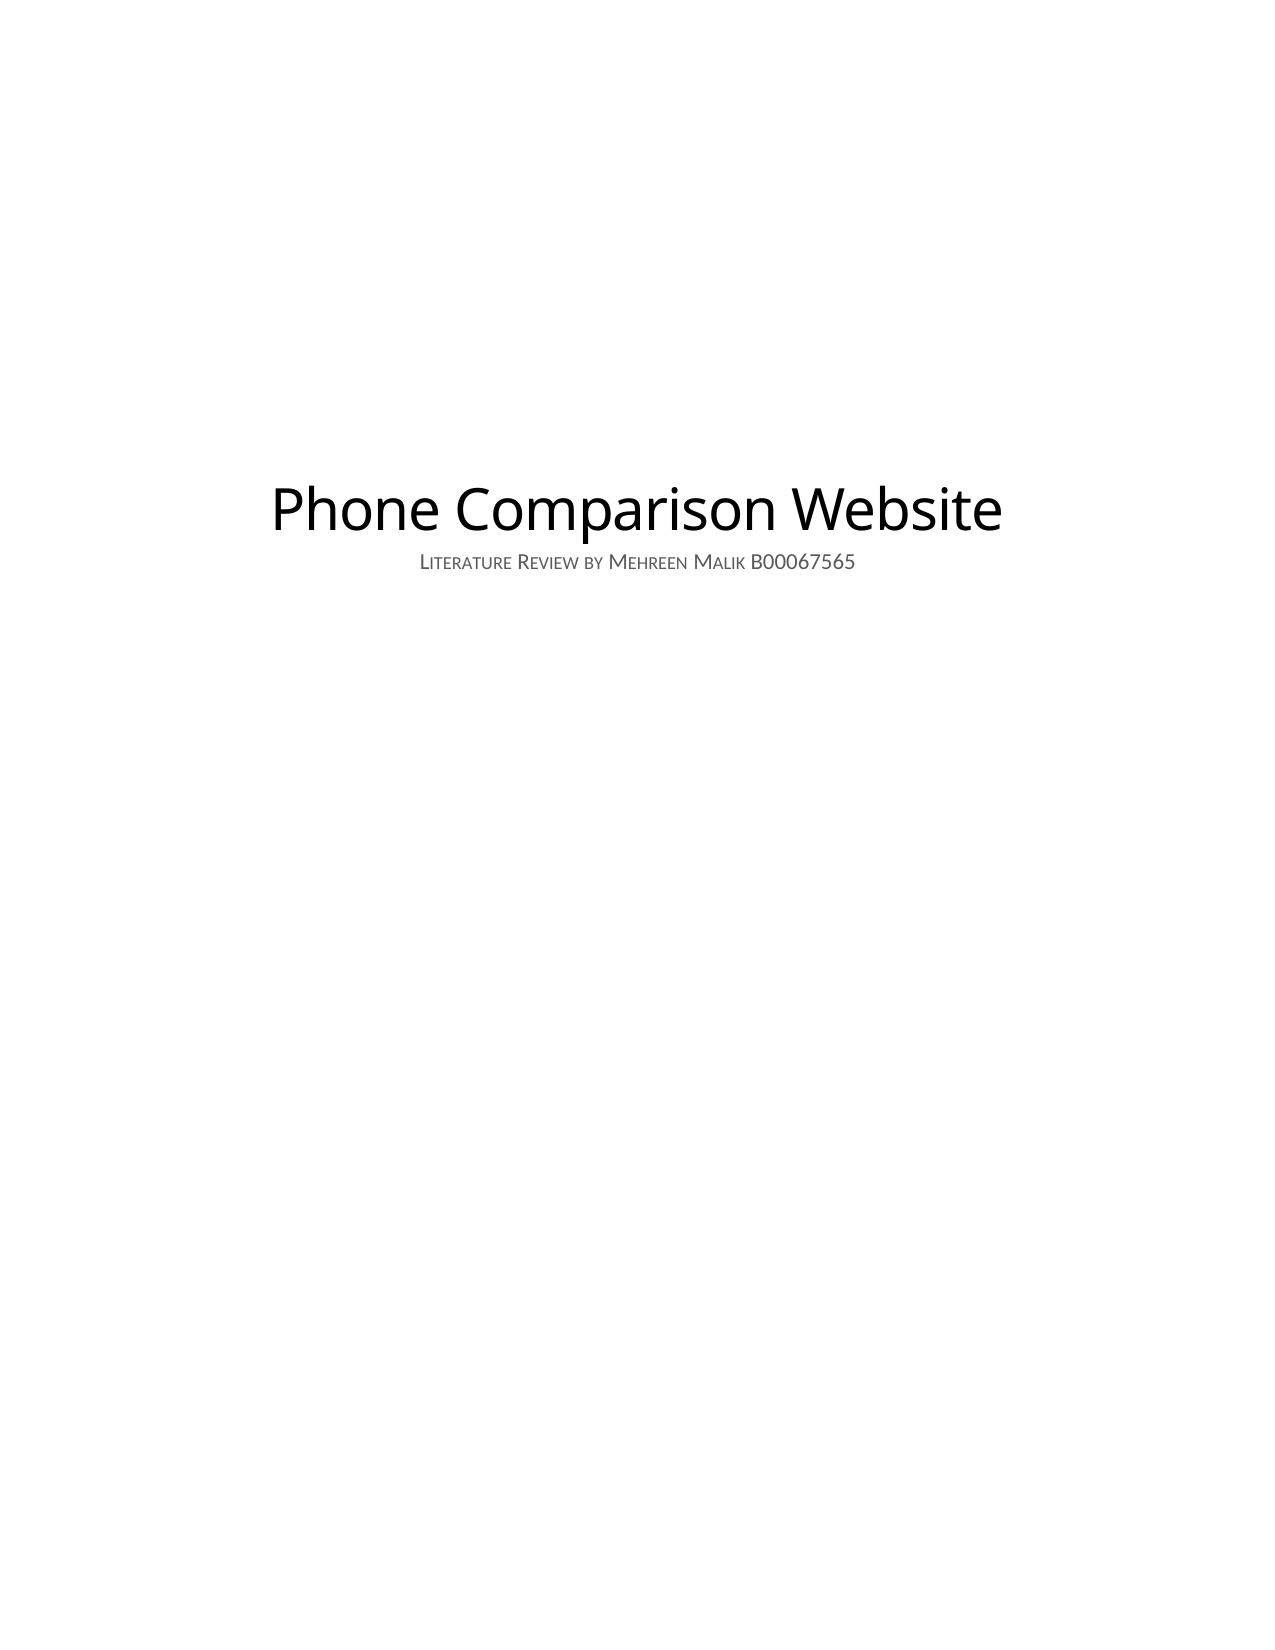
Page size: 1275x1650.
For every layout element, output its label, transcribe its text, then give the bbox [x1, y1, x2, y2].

text Literature Review by Mehreen Malik B00067565 [150, 547, 1125, 575]
title Phone Comparison Website [150, 468, 1125, 547]
